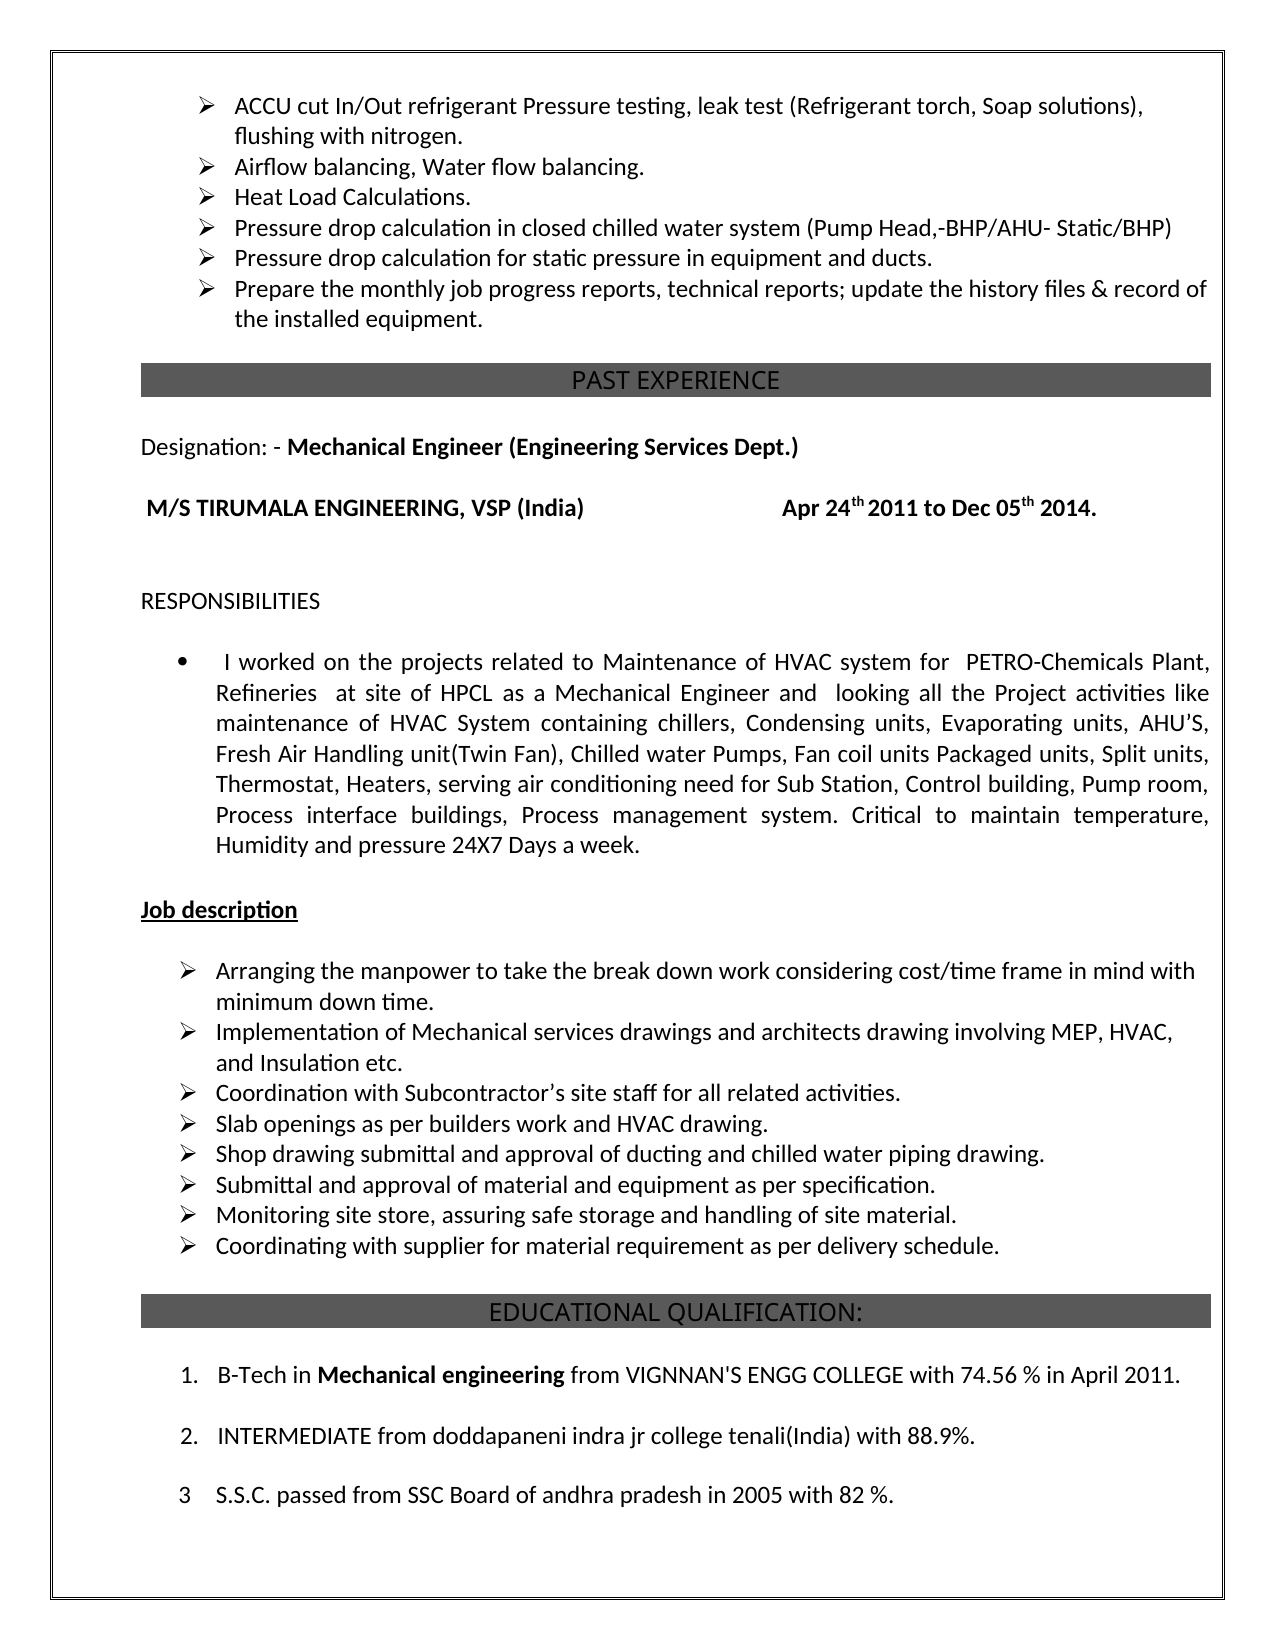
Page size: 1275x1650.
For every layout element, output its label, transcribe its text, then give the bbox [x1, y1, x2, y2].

list Pressure drop calculation in closed chilled water system (Pump Head,-BHP/AHU- Static/BHP) [197, 212, 1211, 243]
list Monitoring site store, assuring safe storage and handling of site material. [178, 1199, 1211, 1230]
list Shop drawing submittal and approval of ducting and chilled water piping drawing. [178, 1138, 1211, 1169]
text RESPONSIBILITIES [141, 585, 1211, 616]
list Slab openings as per builders work and HVAC drawing. [178, 1108, 1211, 1138]
list B-Tech in Mechanical engineering from VIGNNAN'S ENGG COLLEGE with 74.56 % in April 2011. [180, 1359, 1211, 1389]
list ACCU cut In/Out refrigerant Pressure testing, leak test (Refrigerant torch, Soap solutions), flushing with nitrogen. [197, 90, 1211, 151]
list Heat Load Calculations. [197, 182, 1211, 212]
list S.S.C. passed from SSC Board of andhra pradesh in 2005 with 82 %. [178, 1479, 1211, 1510]
list Submittal and approval of material and equipment as per specification. [178, 1169, 1211, 1199]
text M/S TIRUMALA ENGINEERING, VSP (India) Apr 24th 2011 to Dec 05th 2014. [141, 492, 1211, 523]
list Arranging the manpower to take the break down work considering cost/time frame in mind with minimum down time. [178, 955, 1211, 1016]
list Implementation of Mechanical services drawings and architects drawing involving MEP, HVAC, and Insulation etc. [178, 1016, 1211, 1077]
text Designation: - Mechanical Engineer (Engineering Services Dept.) [141, 431, 1211, 462]
list Prepare the monthly job progress reports, technical reports; update the history files & record of the installed equipment. [197, 273, 1211, 334]
list Coordination with Subcontractor’s site staff for all related activities. [178, 1077, 1211, 1108]
list I worked on the projects related to Maintenance of HVAC system for PETRO-Chemicals Plant, Refineries at site of HPCL as a Mechanical Engineer and looking all the Project activities like maintenance of HVAC System containing chillers, Condensing units, Evaporating units, AHU’S, Fresh Air Handling unit(Twin Fan), Chilled water Pumps, Fan coil units Packaged units, Split units, Thermostat, Heaters, serving air conditioning need for Sub Station, Control building, Pump room, Process interface buildings, Process management system. Critical to maintain temperature, Humidity and pressure 24X7 Days a week. [178, 646, 1211, 860]
list Pressure drop calculation for static pressure in equipment and ducts. [197, 243, 1211, 273]
subtitle EDUCATIONAL QUALIFICATION: [141, 1294, 1211, 1328]
list Coordinating with supplier for material requirement as per delivery schedule. [178, 1230, 1211, 1260]
list INTERMEDIATE from doddapaneni indra jr college tenali(India) with 88.9%. [180, 1420, 1211, 1451]
subtitle PAST EXPERIENCE [141, 363, 1211, 397]
list Airflow balancing, Water flow balancing. [197, 151, 1211, 182]
text Job description [141, 894, 1211, 925]
